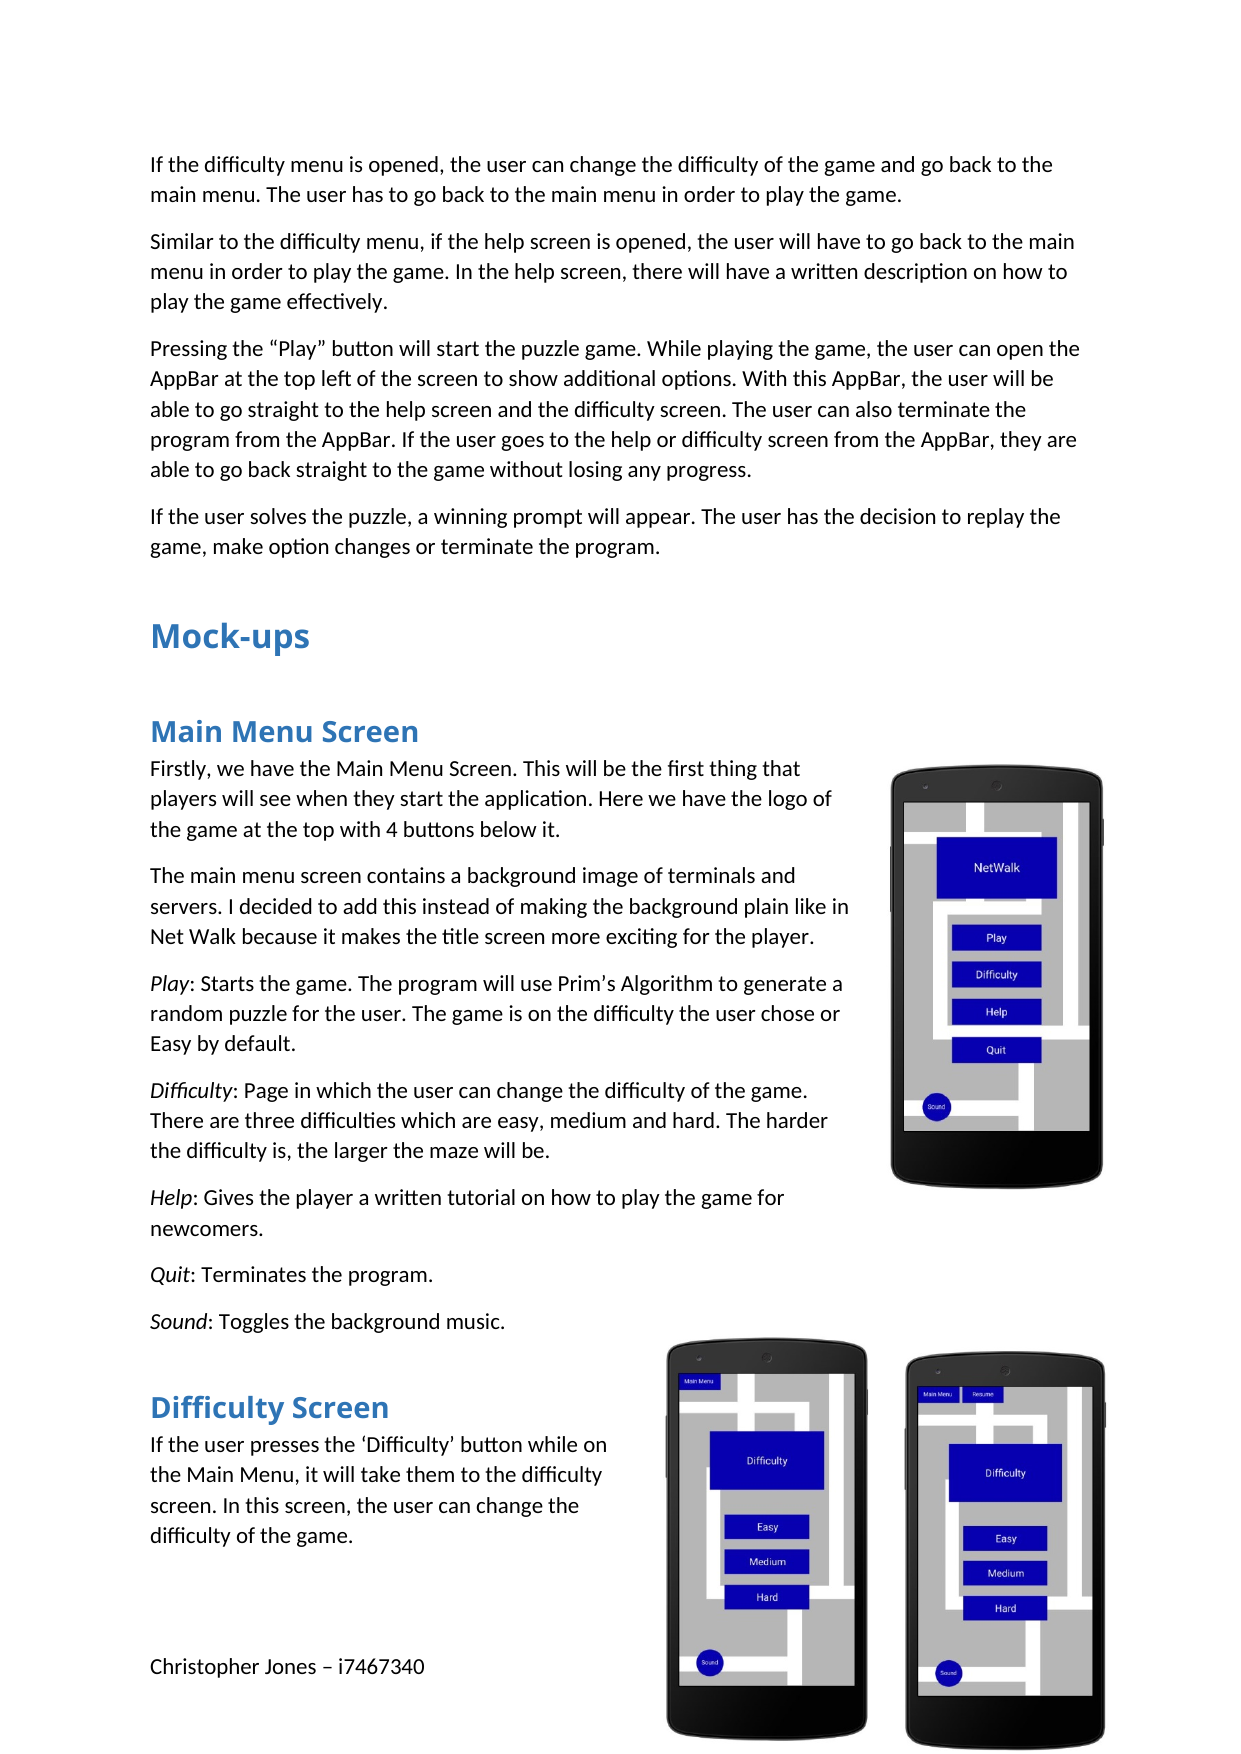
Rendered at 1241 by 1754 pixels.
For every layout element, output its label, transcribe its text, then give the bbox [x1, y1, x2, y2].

text The main menu screen contains a background image of terminals and servers. I decided to add this instead of making the background plain like in Net Walk because it makes the title screen more exciting for the player. [150, 862, 875, 950]
text If the user presses the ‘Difficulty’ button while on the Main Menu, it will take them to the difficulty screen. In this screen, the user can change the difficulty of the game. [150, 1430, 651, 1549]
text Help: Gives the player a written tutorial on how to play the game for newcomers. [150, 1183, 1090, 1242]
text Difficulty: Page in which the user can change the difficulty of the game. There are three difficulties which are easy, medium and hard. The harder the difficulty is, the larger the maze will be. [150, 1076, 875, 1164]
text Quit: Terminates the program. [150, 1261, 1090, 1288]
text If the user solves the puzzle, a winning prompt will appear. The user has the decision to replay the game, make option changes or terminate the program. [150, 502, 1090, 560]
text Pressing the “Play” button will start the puzzle game. While playing the game, the user can open the AppBar at the top left of the screen to show additional options. With this AppBar, the user will be able to go straight to the help screen and the difficulty screen. The user can also terminate the program from the AppBar. If the user goes to the help or difficulty screen from the AppBar, they are able to go back straight to the game without losing any progress. [150, 334, 1090, 483]
text If the difficulty menu is opened, the user can change the difficulty of the game and go back to the main menu. The user has to go back to the main menu in order to play the game. [150, 150, 1090, 208]
text Firstly, we have the Main Menu Screen. This will be the first thing that players will see when they start the application. Here we have the logo of the game at the top with 4 buttons below it. [150, 754, 1090, 843]
picture [651, 1328, 883, 1751]
subtitle Main Menu Screen [150, 711, 1090, 751]
subtitle Difficulty Screen [150, 1388, 651, 1427]
text Play: Starts the game. The program will use Prim’s Algorithm to generate a random puzzle for the user. The game is on the difficulty the user chose or Easy by default. [150, 969, 875, 1057]
picture [875, 758, 1117, 1193]
subtitle Mock-ups [150, 612, 1090, 658]
picture [884, 1341, 1119, 1751]
text Sound: Toggles the background music. [150, 1307, 1090, 1335]
text Similar to the difficulty menu, if the help screen is opened, the user will have to go back to the main menu in order to play the game. In the help screen, there will have a written description on how to play the game effectively. [150, 227, 1090, 316]
